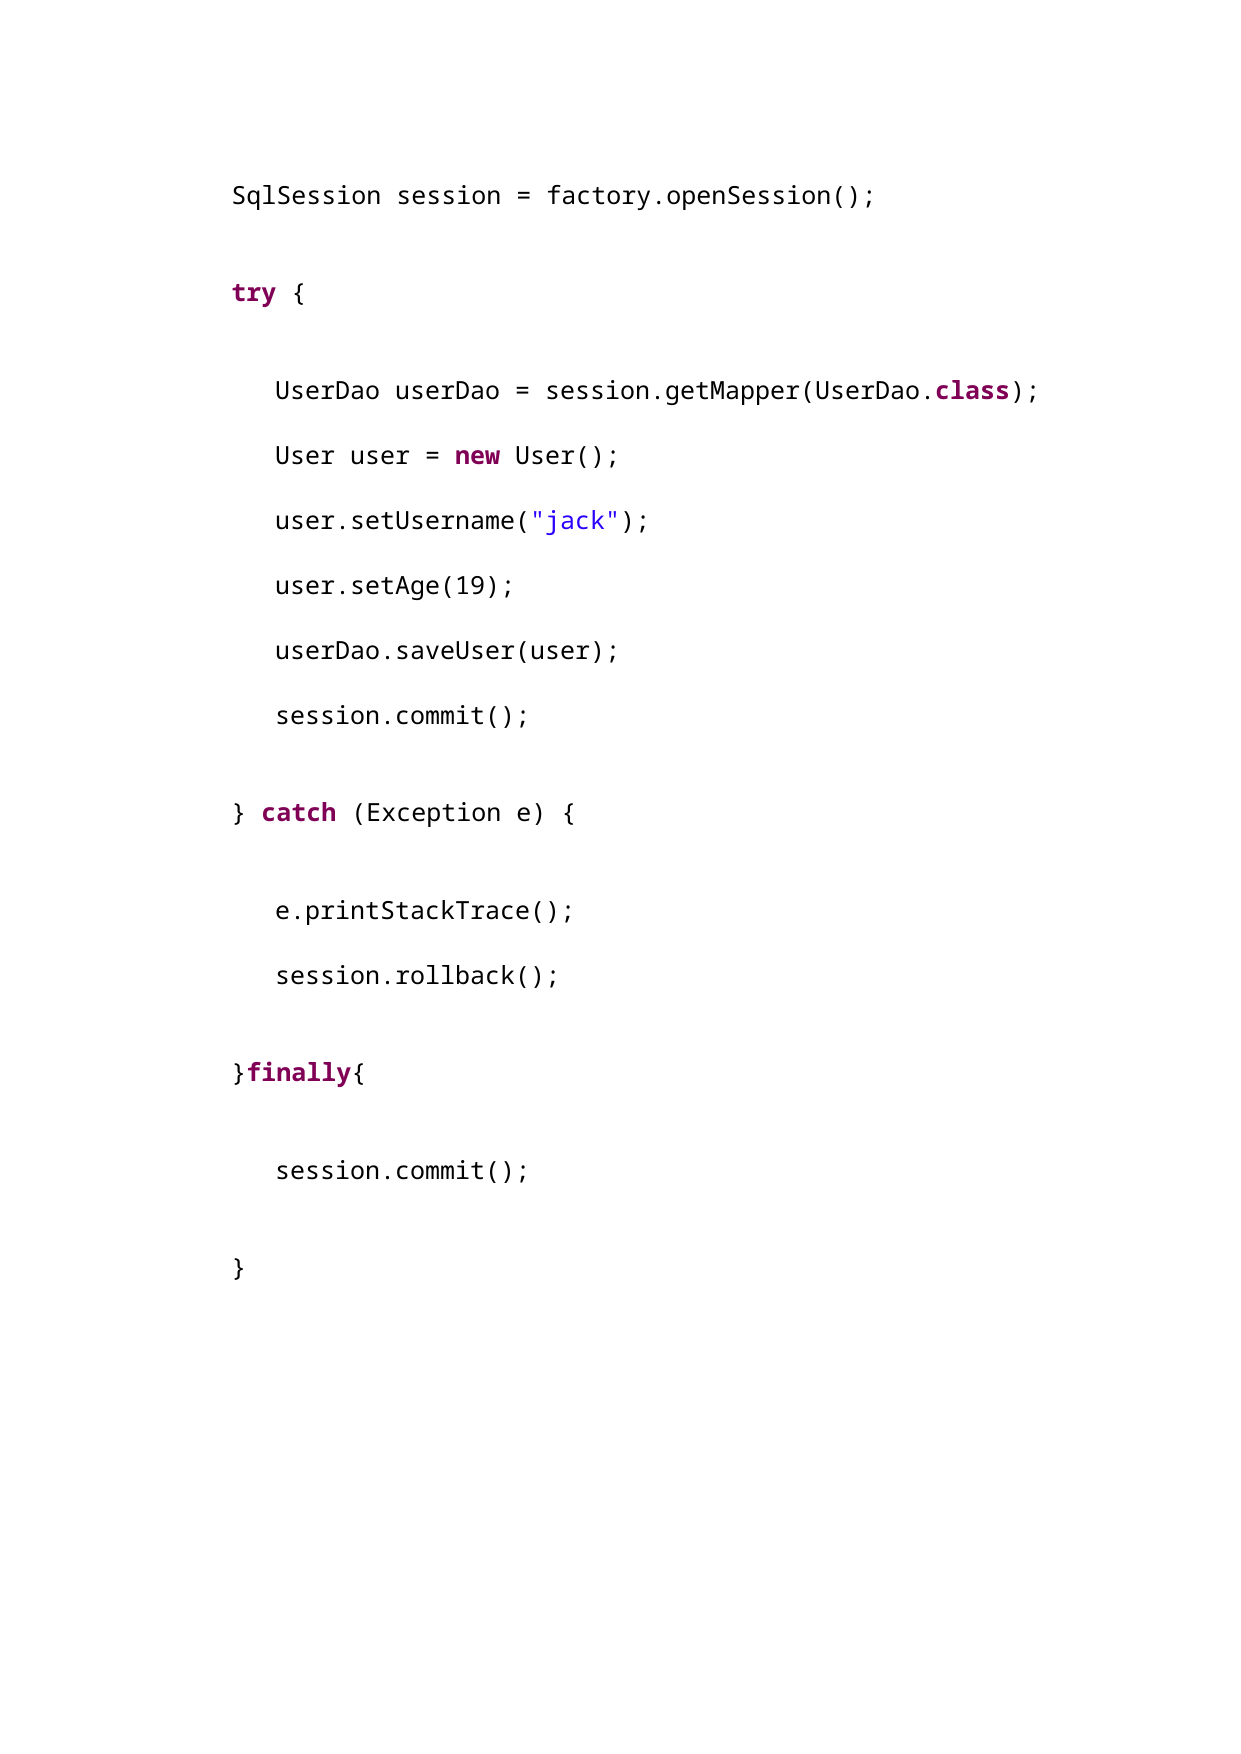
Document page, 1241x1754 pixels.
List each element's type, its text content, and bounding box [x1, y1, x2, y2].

text session.rollback(); [187, 942, 1053, 1007]
text }finally{ [187, 1039, 1053, 1104]
text user.setAge(19); [187, 552, 1053, 617]
text } catch (Exception e) { [187, 779, 1053, 844]
text userDao.saveUser(user); [187, 617, 1053, 682]
text e.printStackTrace(); [187, 877, 1053, 942]
text session.commit(); [187, 1137, 1053, 1202]
text User user = new User(); [187, 422, 1053, 487]
text } [187, 1234, 1053, 1299]
text SqlSession session = factory.openSession(); [187, 162, 1053, 227]
text try { [187, 259, 1053, 324]
text user.setUsername("jack"); [187, 487, 1053, 552]
text UserDao userDao = session.getMapper(UserDao.class); [187, 357, 1053, 422]
text session.commit(); [187, 682, 1053, 747]
